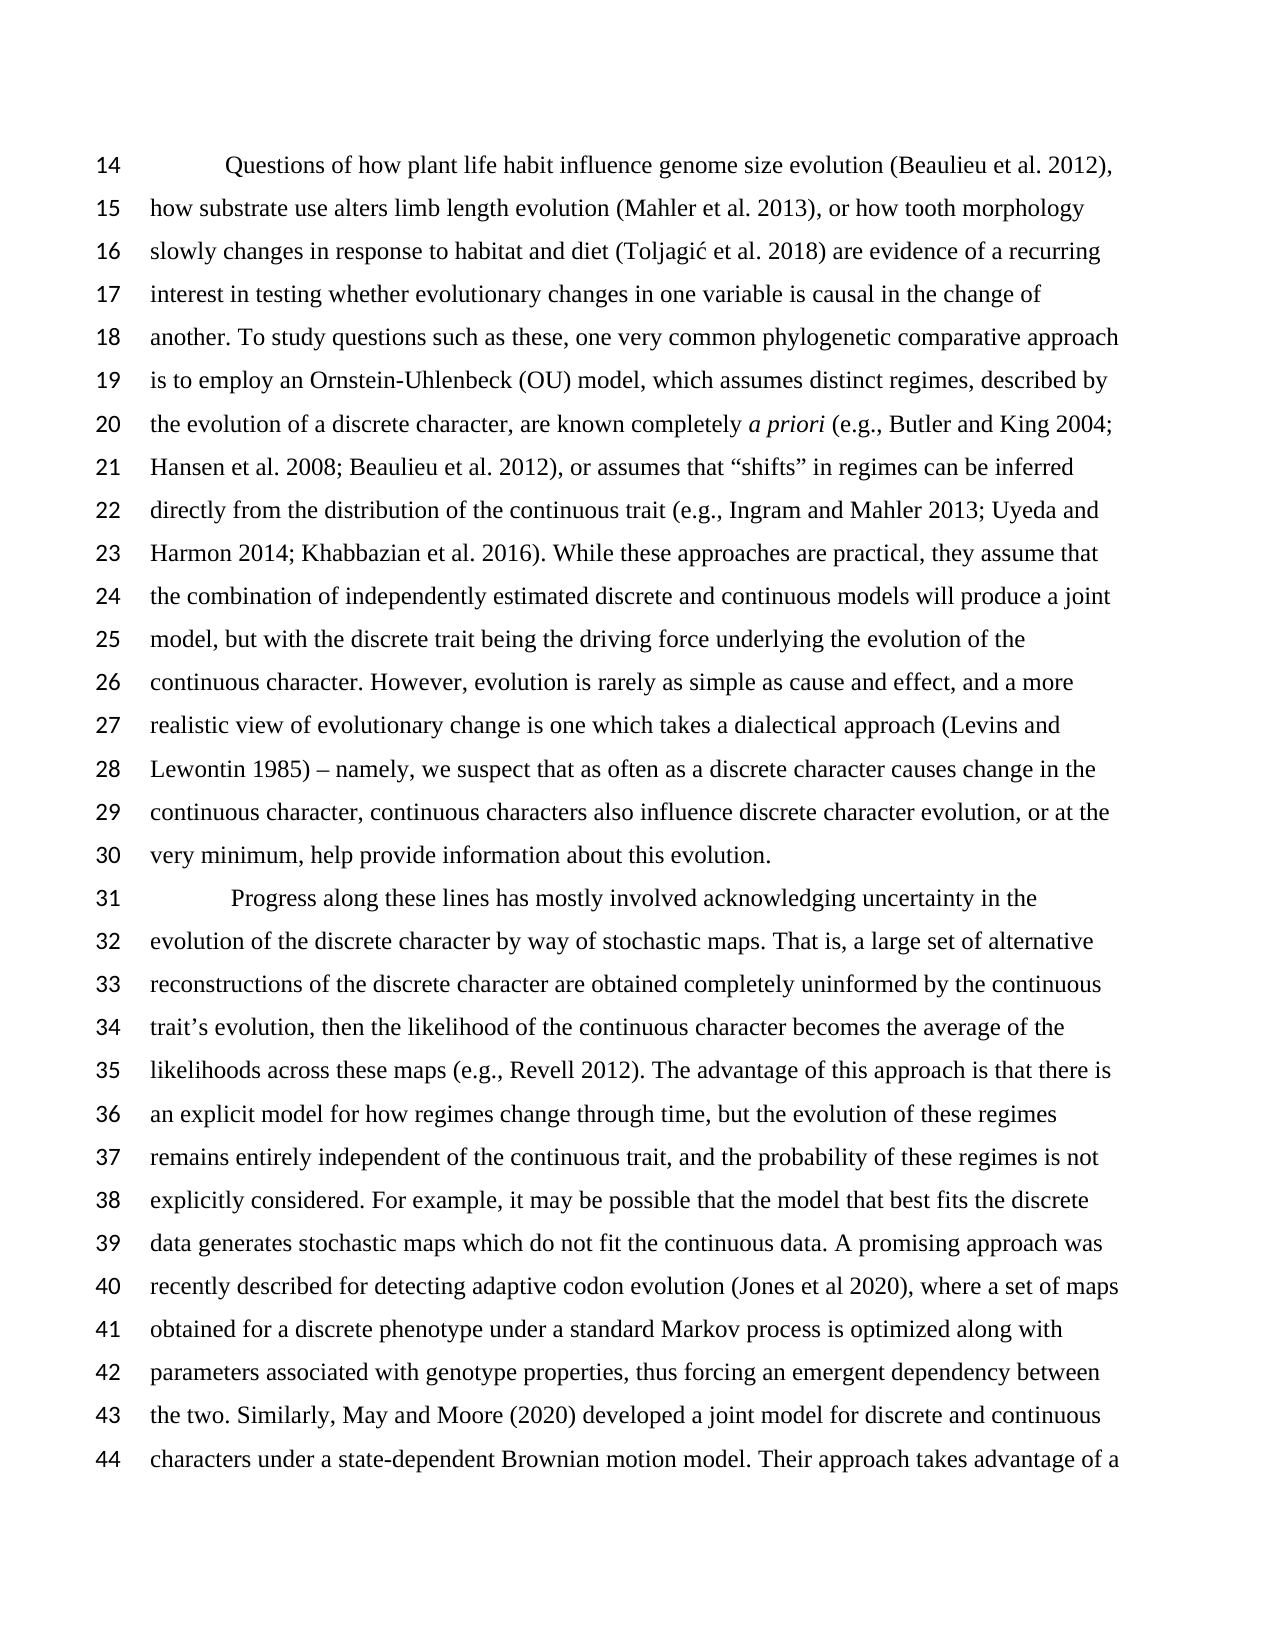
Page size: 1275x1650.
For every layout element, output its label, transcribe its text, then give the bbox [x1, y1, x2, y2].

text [150, 883, 1125, 1472]
text Questions of how plant life habit influence genome size evolution (Beaulieu et al. 2012), how substrate use alters limb length evolution (Mahler et al. 2013), or how tooth morphology slowly changes in response to habitat and diet (Toljagić et al. 2018) are evidence of a recurring interest in testing whether evolutionary changes in one variable is causal in the change of another. To study questions such as these, one very common phylogenetic comparative approach is to employ an Ornstein-Uhlenbeck (OU) model, which assumes distinct regimes, described by the evolution of a discrete character, are known completely a priori (e.g., Butler and King 2004; Hansen et al. 2008; Beaulieu et al. 2012), or assumes that “shifts” in regimes can be inferred directly from the distribution of the continuous trait (e.g., Ingram and Mahler 2013; Uyeda and Harmon 2014; Khabbazian et al. 2016). While these approaches are practical, they assume that the combination of independently estimated discrete and continuous models will produce a joint model, but with the discrete trait being the driving force underlying the evolution of the continuous character. However, evolution is rarely as simple as cause and effect, and a more realistic view of evolutionary change is one which takes a dialectical approach (Levins and Lewontin 1985) – namely, we suspect that as often as a discrete character causes change in the continuous character, continuous characters also influence discrete character evolution, or at the very minimum, help provide information about this evolution. [150, 150, 1125, 869]
